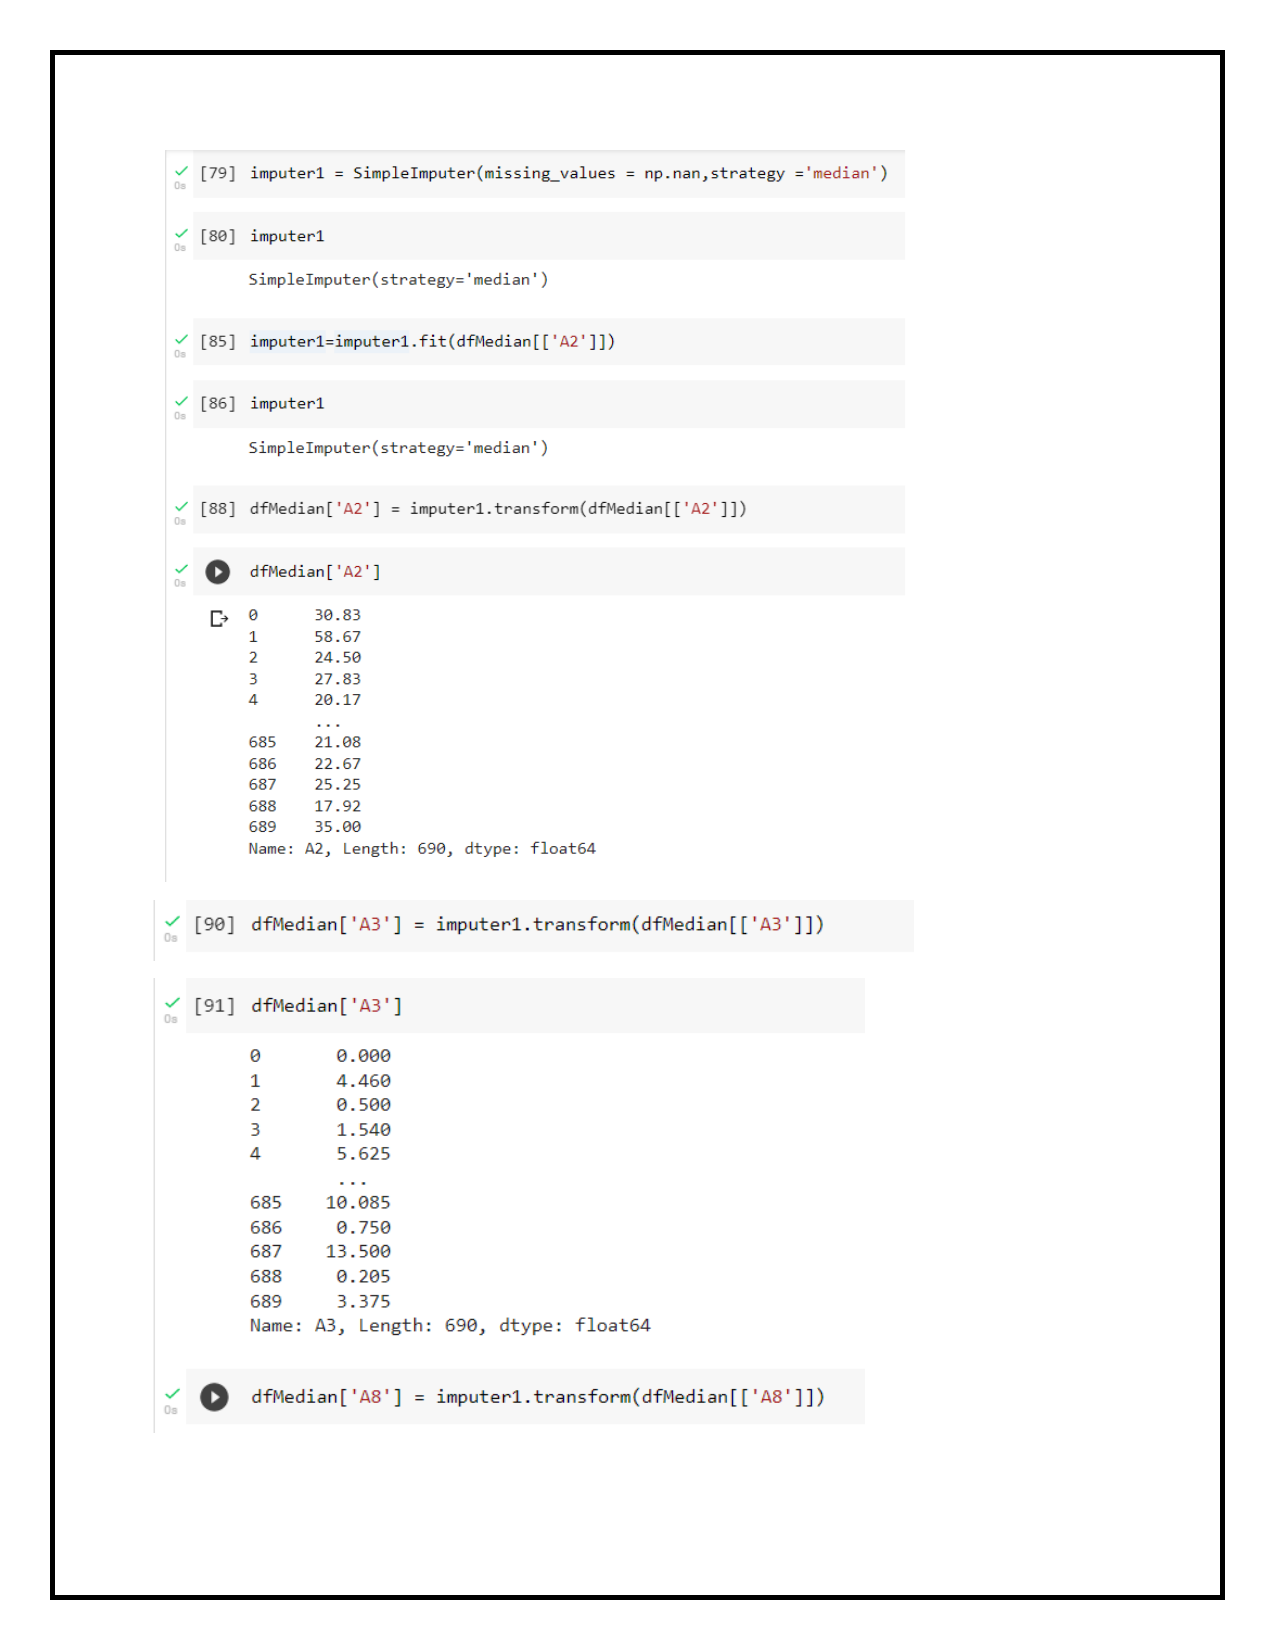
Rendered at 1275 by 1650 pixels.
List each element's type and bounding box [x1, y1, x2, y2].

picture [150, 900, 914, 961]
picture [150, 978, 865, 1433]
picture [150, 150, 905, 882]
